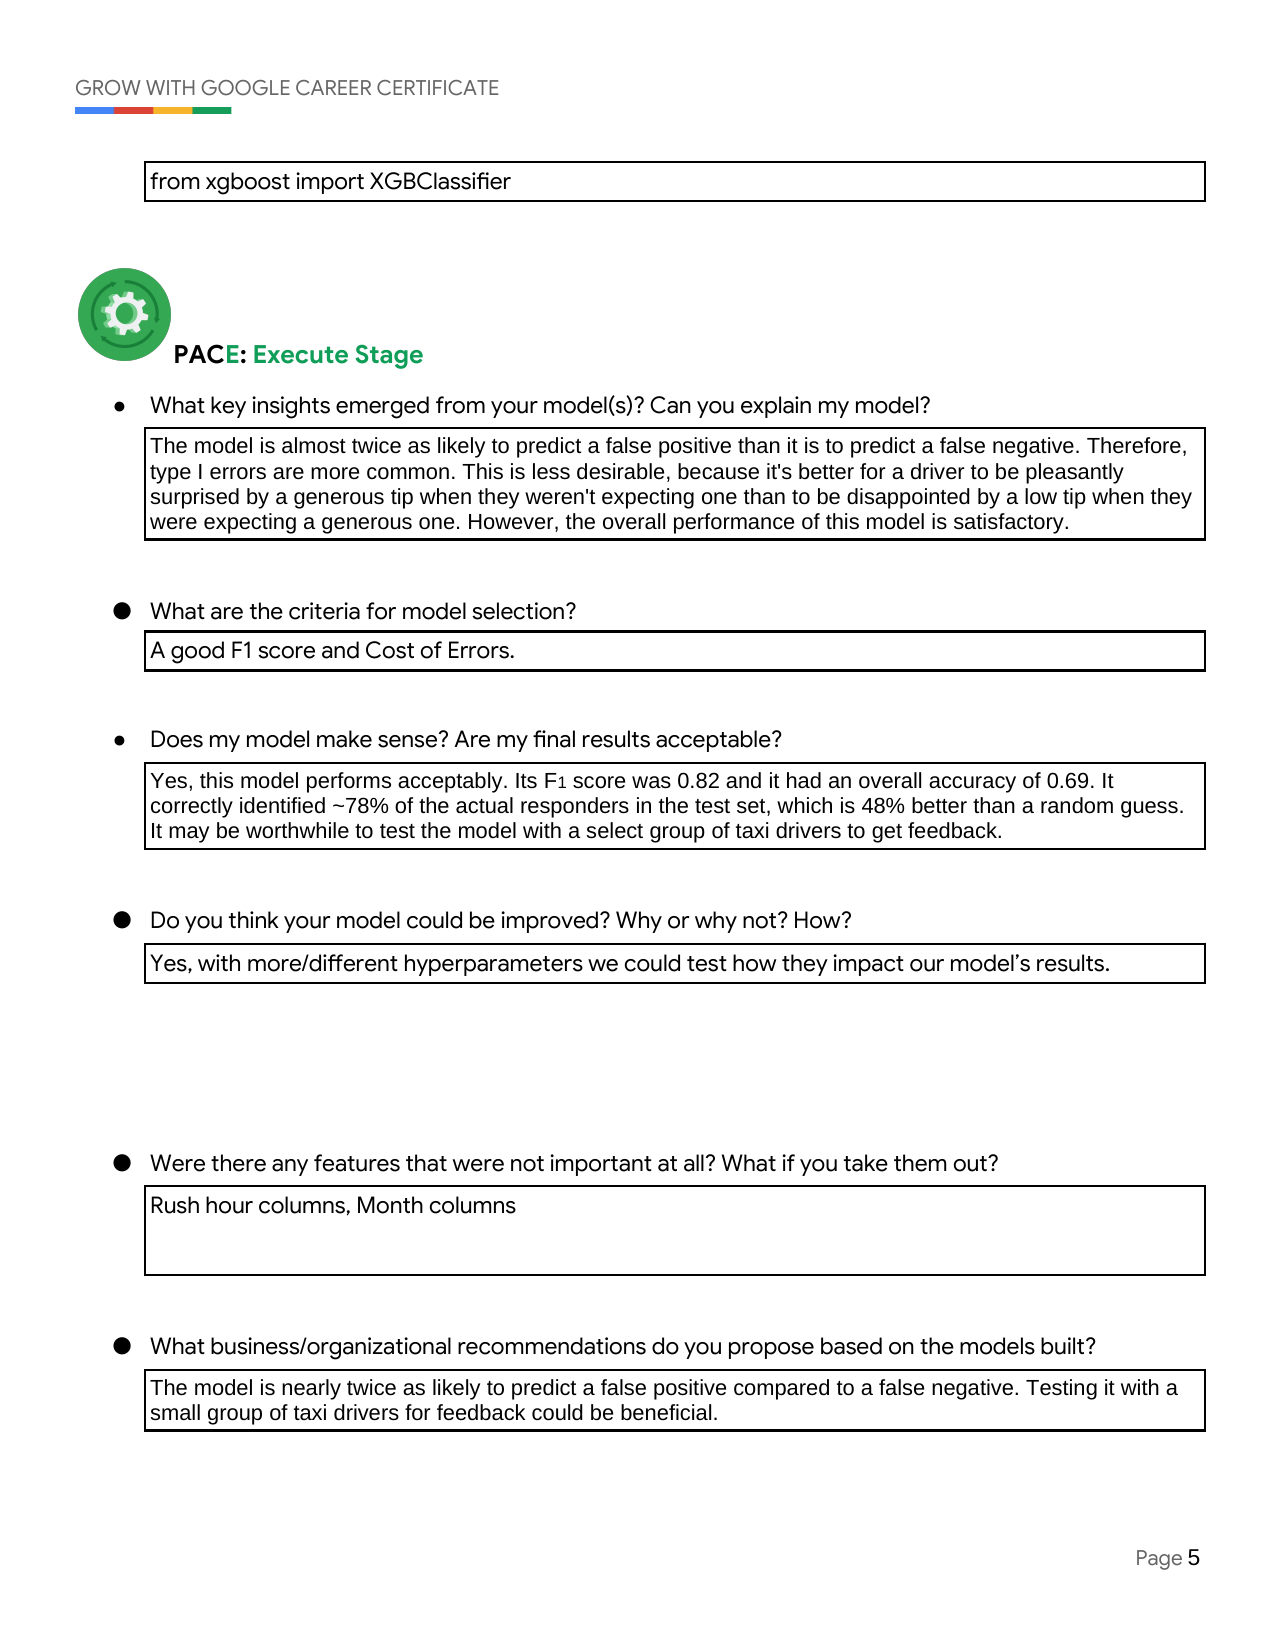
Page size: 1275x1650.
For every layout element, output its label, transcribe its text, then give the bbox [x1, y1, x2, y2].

list What are the criteria for model selection? [112, 597, 1200, 626]
text PACE: Execute Stage [75, 265, 1200, 370]
list What business/organizational recommendations do you propose based on the models built? [112, 1333, 1200, 1361]
text Yes, this model performs acceptably. Its F1 score was 0.82 and it had an overall accuracy of 0.69. It correctly identified ~78% of the actual responders in the test set, which is 48% better than a random guess. It may be worthwhile to test the model with a select group of taxi drivers to get feedback. [146, 764, 1204, 848]
list Were there any features that were not important at all? What if you take them out? [112, 1149, 1200, 1178]
text from xgboost import XGBClassifier [146, 163, 1204, 200]
text A good F1 score and Cost of Errors. [146, 633, 1204, 669]
list What key insights emerged from your model(s)? Can you explain my model? [112, 391, 1200, 420]
picture [75, 265, 173, 364]
text The model is nearly twice as likely to predict a false positive compared to a false negative. Testing it with a small group of taxi drivers for feedback could be beneficial. [146, 1371, 1204, 1429]
picture [75, 107, 232, 114]
text Yes, with more/different hyperparameters we could test how they impact our model’s results. [146, 945, 1204, 982]
text The model is almost twice as likely to predict a false positive than it is to predict a false negative. Therefore, type I errors are more common. This is less desirable, because it's better for a driver to be pleasantly surprised by a generous tip when they weren't expecting one than to be disappointed by a low tip when they were expecting a generous one. However, the overall performance of this model is satisfactory. [146, 429, 1204, 538]
list Do you think your model could be improved? Why or why not? How? [112, 907, 1200, 935]
text Rush hour columns, Month columns [146, 1187, 1204, 1220]
list Does my model make sense? Are my final results acceptable? [112, 726, 1200, 754]
